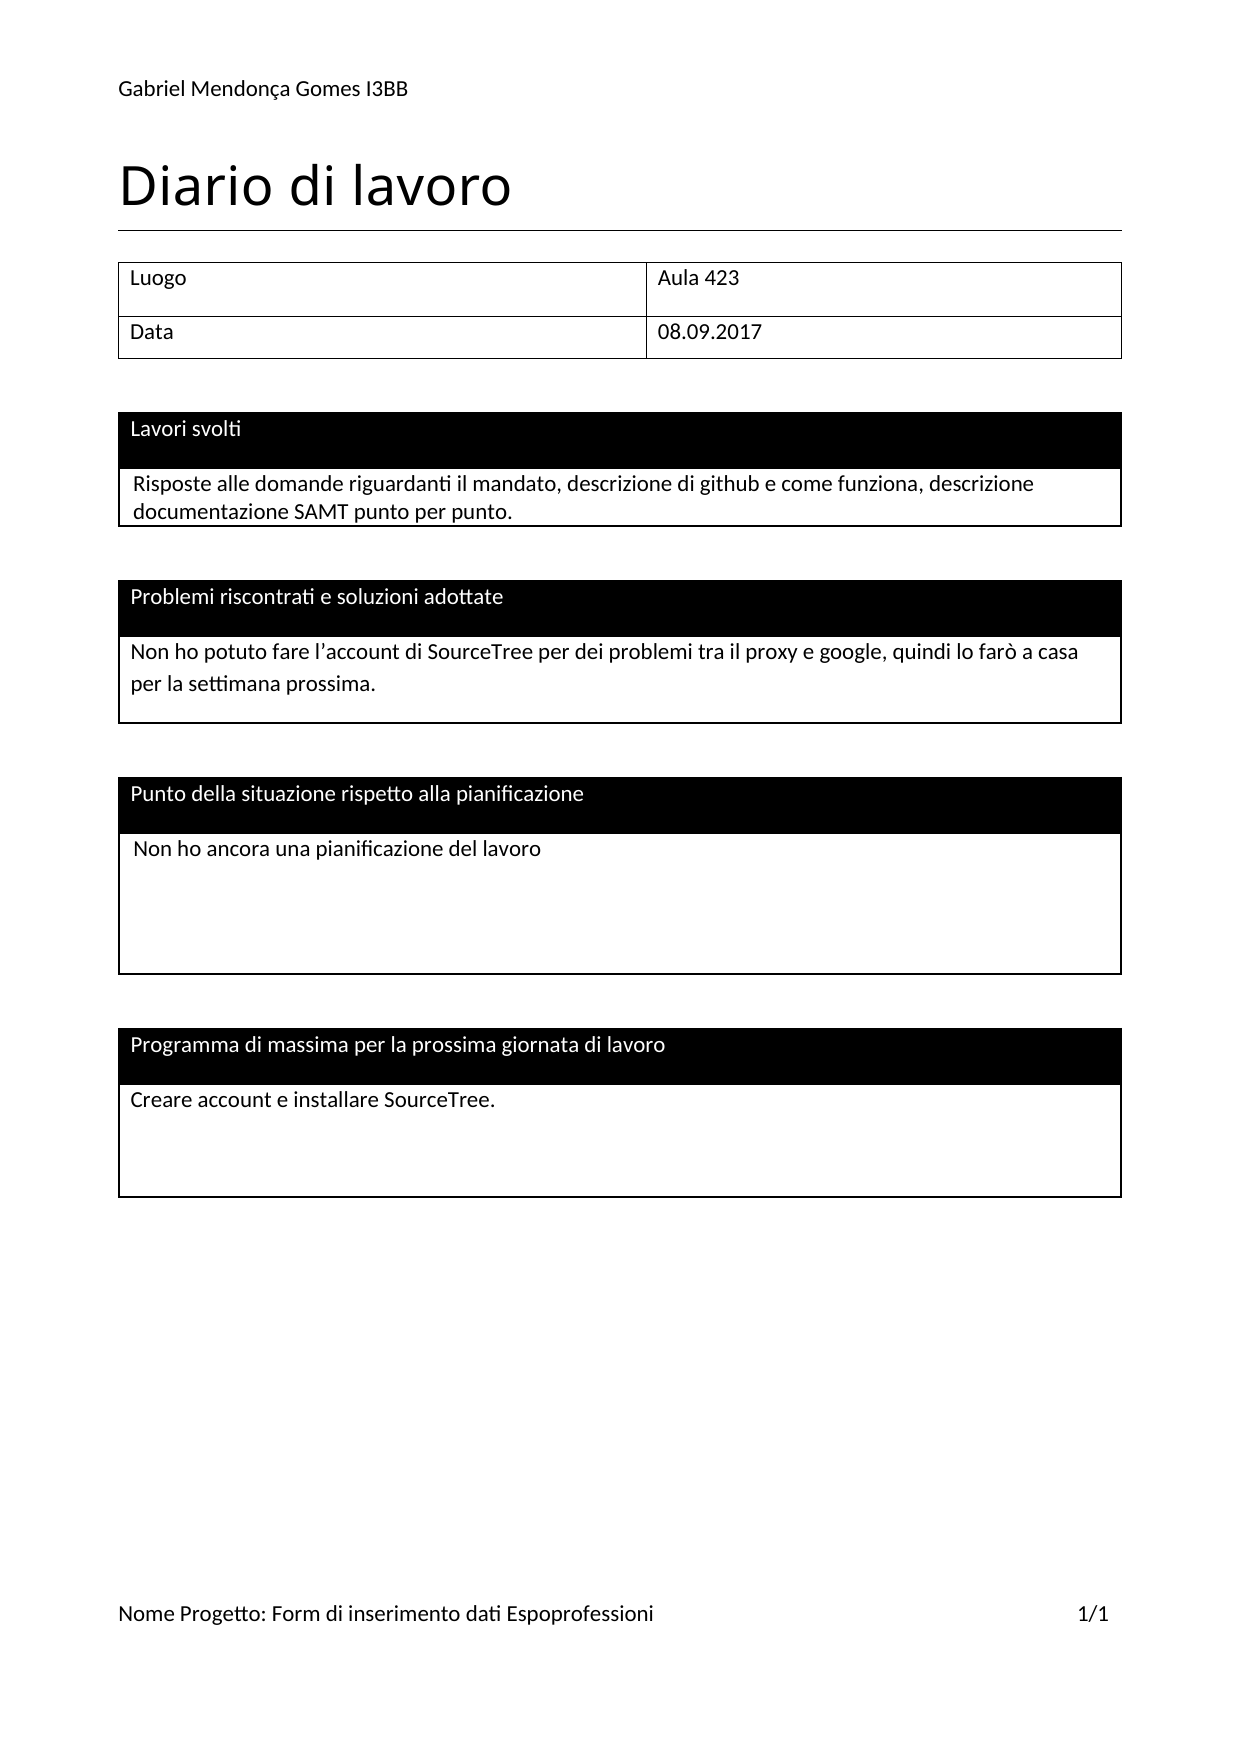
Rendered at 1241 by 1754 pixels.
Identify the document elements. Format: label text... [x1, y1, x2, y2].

table_cell Non ho ancora una pianificazione del lavoro [120, 834, 1120, 973]
table_cell 08.09.2017 [647, 317, 1121, 358]
table_header Problemi riscontrati e soluzioni adottate [120, 582, 1120, 635]
table_cell Data [119, 317, 646, 358]
title Diario di lavoro [118, 148, 1122, 230]
table_header Lavori svolti [120, 414, 1120, 467]
table_header Punto della situazione rispetto alla pianificazione [120, 779, 1120, 832]
table_cell Risposte alle domande riguardanti il mandato, descrizione di github e come funziona, descrizione documentazione SAMT punto per punto. [120, 469, 1120, 525]
table_header Programma di massima per la prossima giornata di lavoro [120, 1030, 1120, 1083]
table_cell Non ho potuto fare l’account di SourceTree per dei problemi tra il proxy e google, quindi lo farò a casa per la settimana prossima. [120, 637, 1120, 722]
table_header Aula 423 [647, 263, 1121, 316]
table_header Luogo [119, 263, 646, 316]
table_cell Creare account e installare SourceTree. [120, 1085, 1120, 1196]
